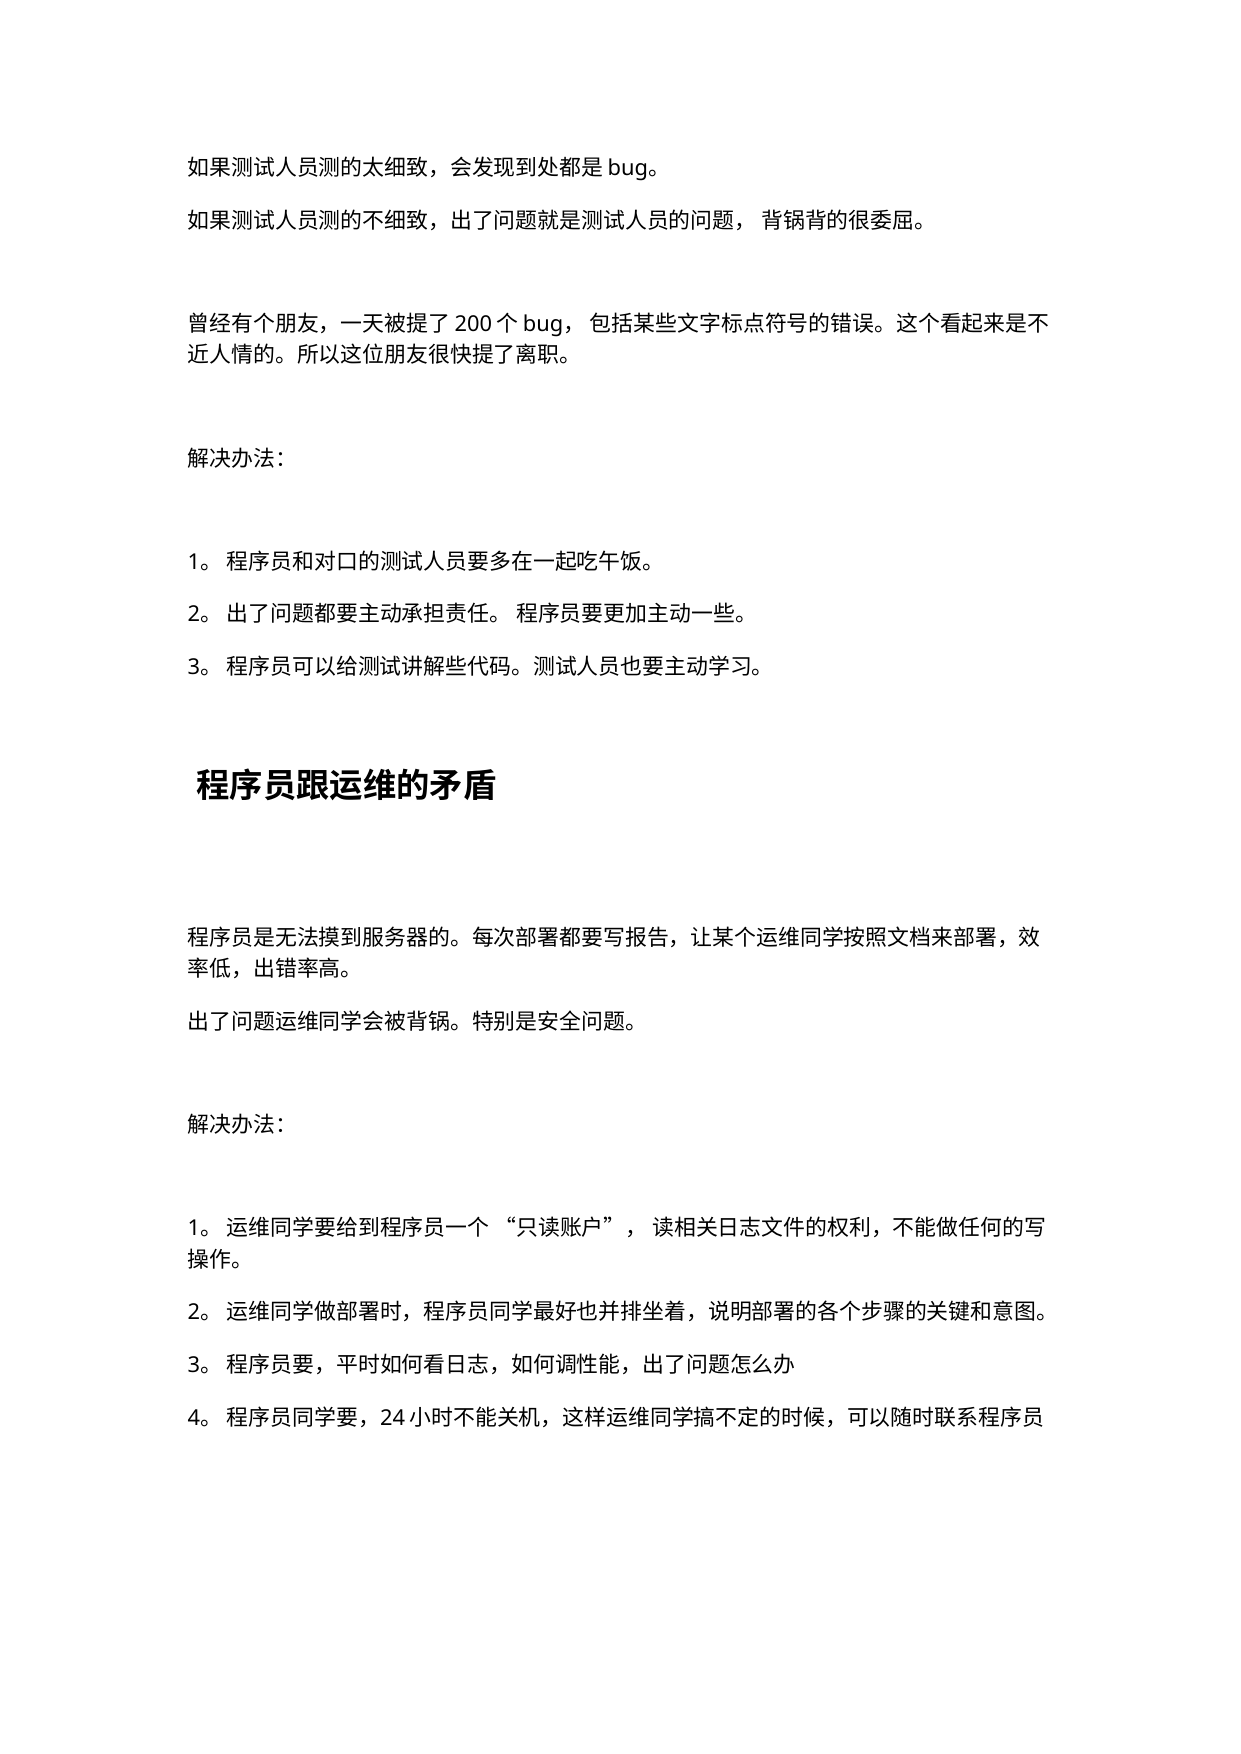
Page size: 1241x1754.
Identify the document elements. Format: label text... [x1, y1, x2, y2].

text 解决办法： [187, 441, 1053, 472]
text 3。 程序员可以给测试讲解些代码。测试人员也要主动学习。 [187, 649, 1053, 681]
text 如果测试人员测的太细致，会发现到处都是bug。 [187, 150, 1053, 182]
text 2。 运维同学做部署时，程序员同学最好也并排坐着，说明部署的各个步骤的关键和意图。 [187, 1294, 1053, 1326]
text 曾经有个朋友，一天被提了200个bug， 包括某些文字标点符号的错误。这个看起来是不近人情的。所以这位朋友很快提了离职。 [187, 306, 1053, 369]
text 1。 程序员和对口的测试人员要多在一起吃午饭。 [187, 544, 1053, 576]
text 3。 程序员要，平时如何看日志，如何调性能，出了问题怎么办 [187, 1347, 1053, 1379]
text 如果测试人员测的不细致，出了问题就是测试人员的问题， 背锅背的很委屈。 [187, 203, 1053, 234]
text 2。 出了问题都要主动承担责任。 程序员要更加主动一些。 [187, 596, 1053, 628]
text 解决办法： [187, 1107, 1053, 1139]
text 4。 程序员同学要，24小时不能关机，这样运维同学搞不定的时候，可以随时联系程序员 [187, 1399, 1053, 1431]
text 1。 运维同学要给到程序员一个 “只读账户”， 读相关日志文件的权利，不能做任何的写操作。 [187, 1210, 1053, 1273]
text 出了问题运维同学会被背锅。特别是安全问题。 [187, 1004, 1053, 1036]
text 程序员是无法摸到服务器的。每次部署都要写报告，让某个运维同学按照文档来部署，效率低，出错率高。 [187, 920, 1053, 983]
subtitle 程序员跟运维的矛盾 [187, 758, 1053, 807]
